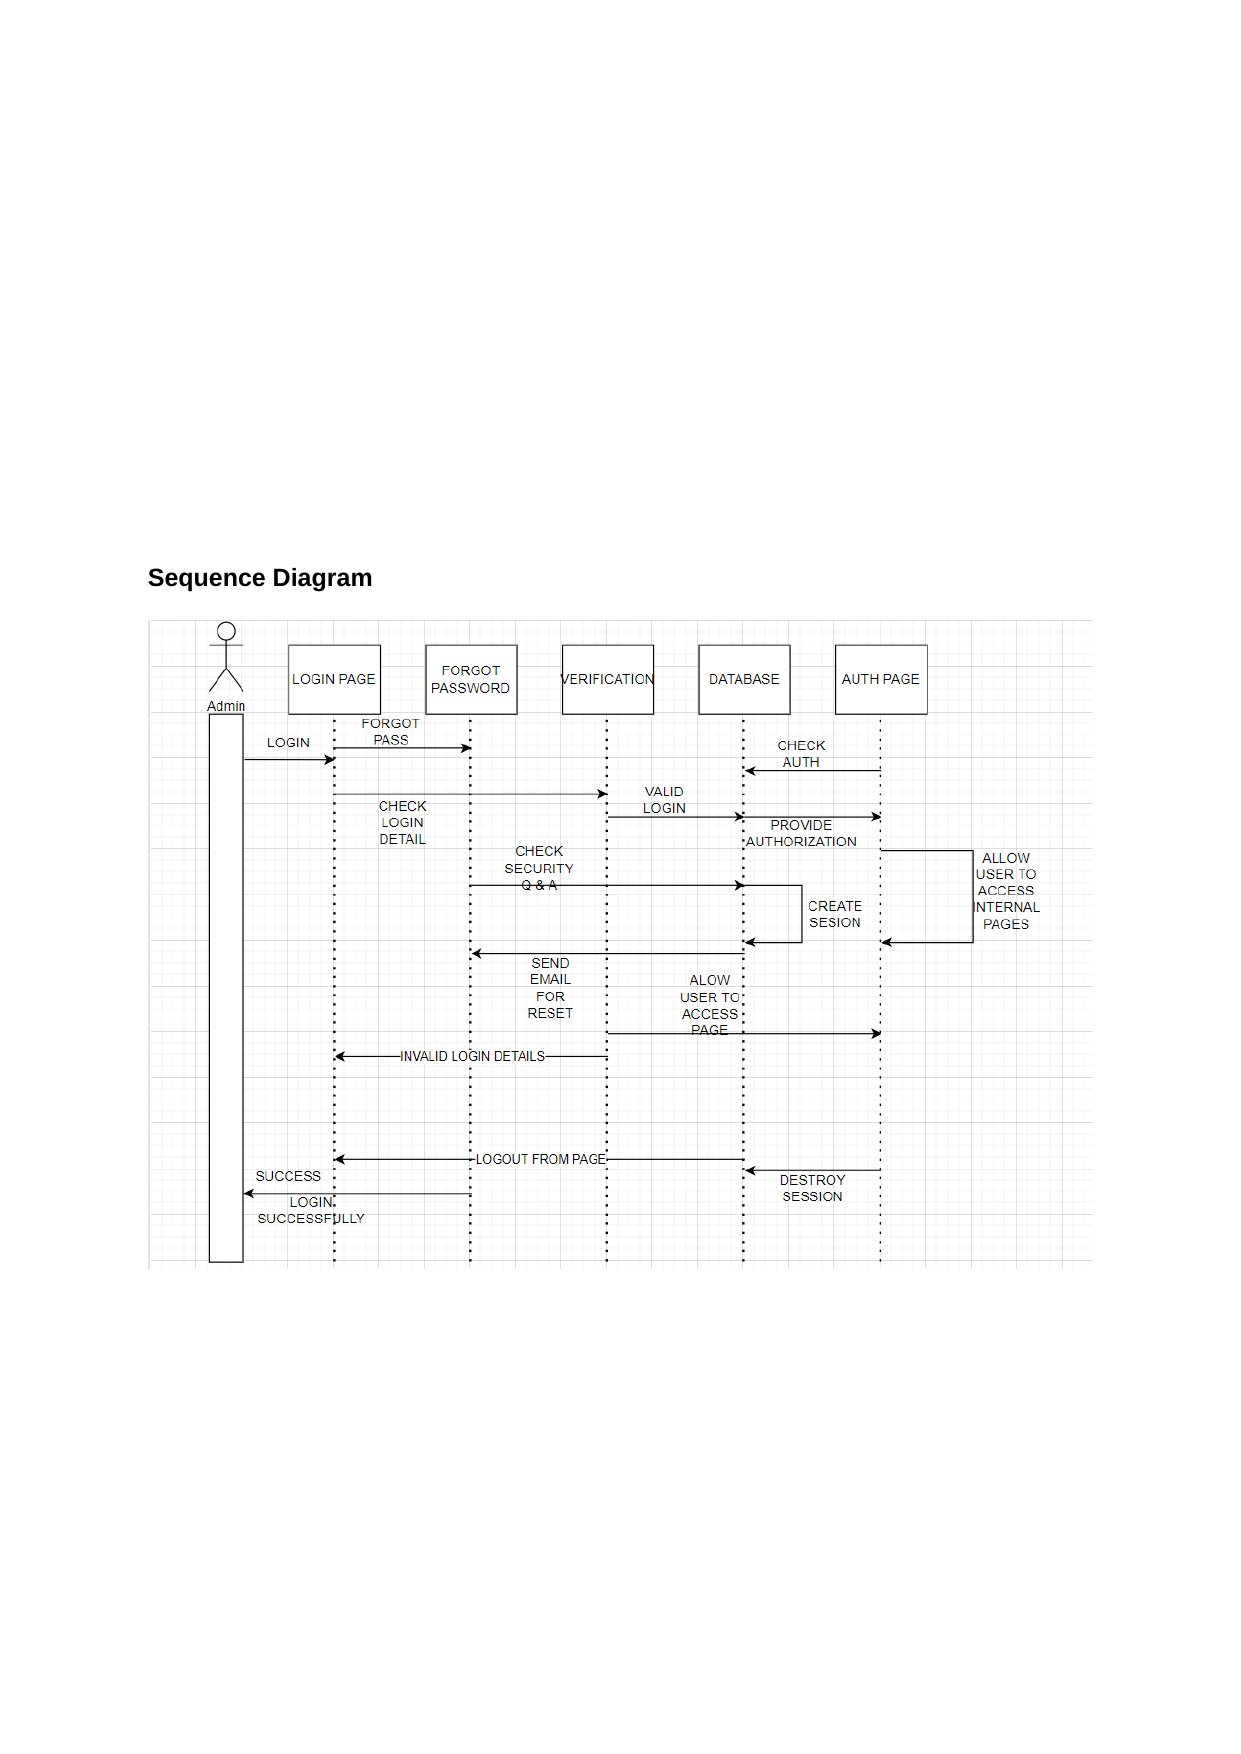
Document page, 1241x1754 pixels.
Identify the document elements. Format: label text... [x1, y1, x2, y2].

picture [147, 620, 1093, 1269]
text Sequence Diagram [148, 563, 1093, 592]
